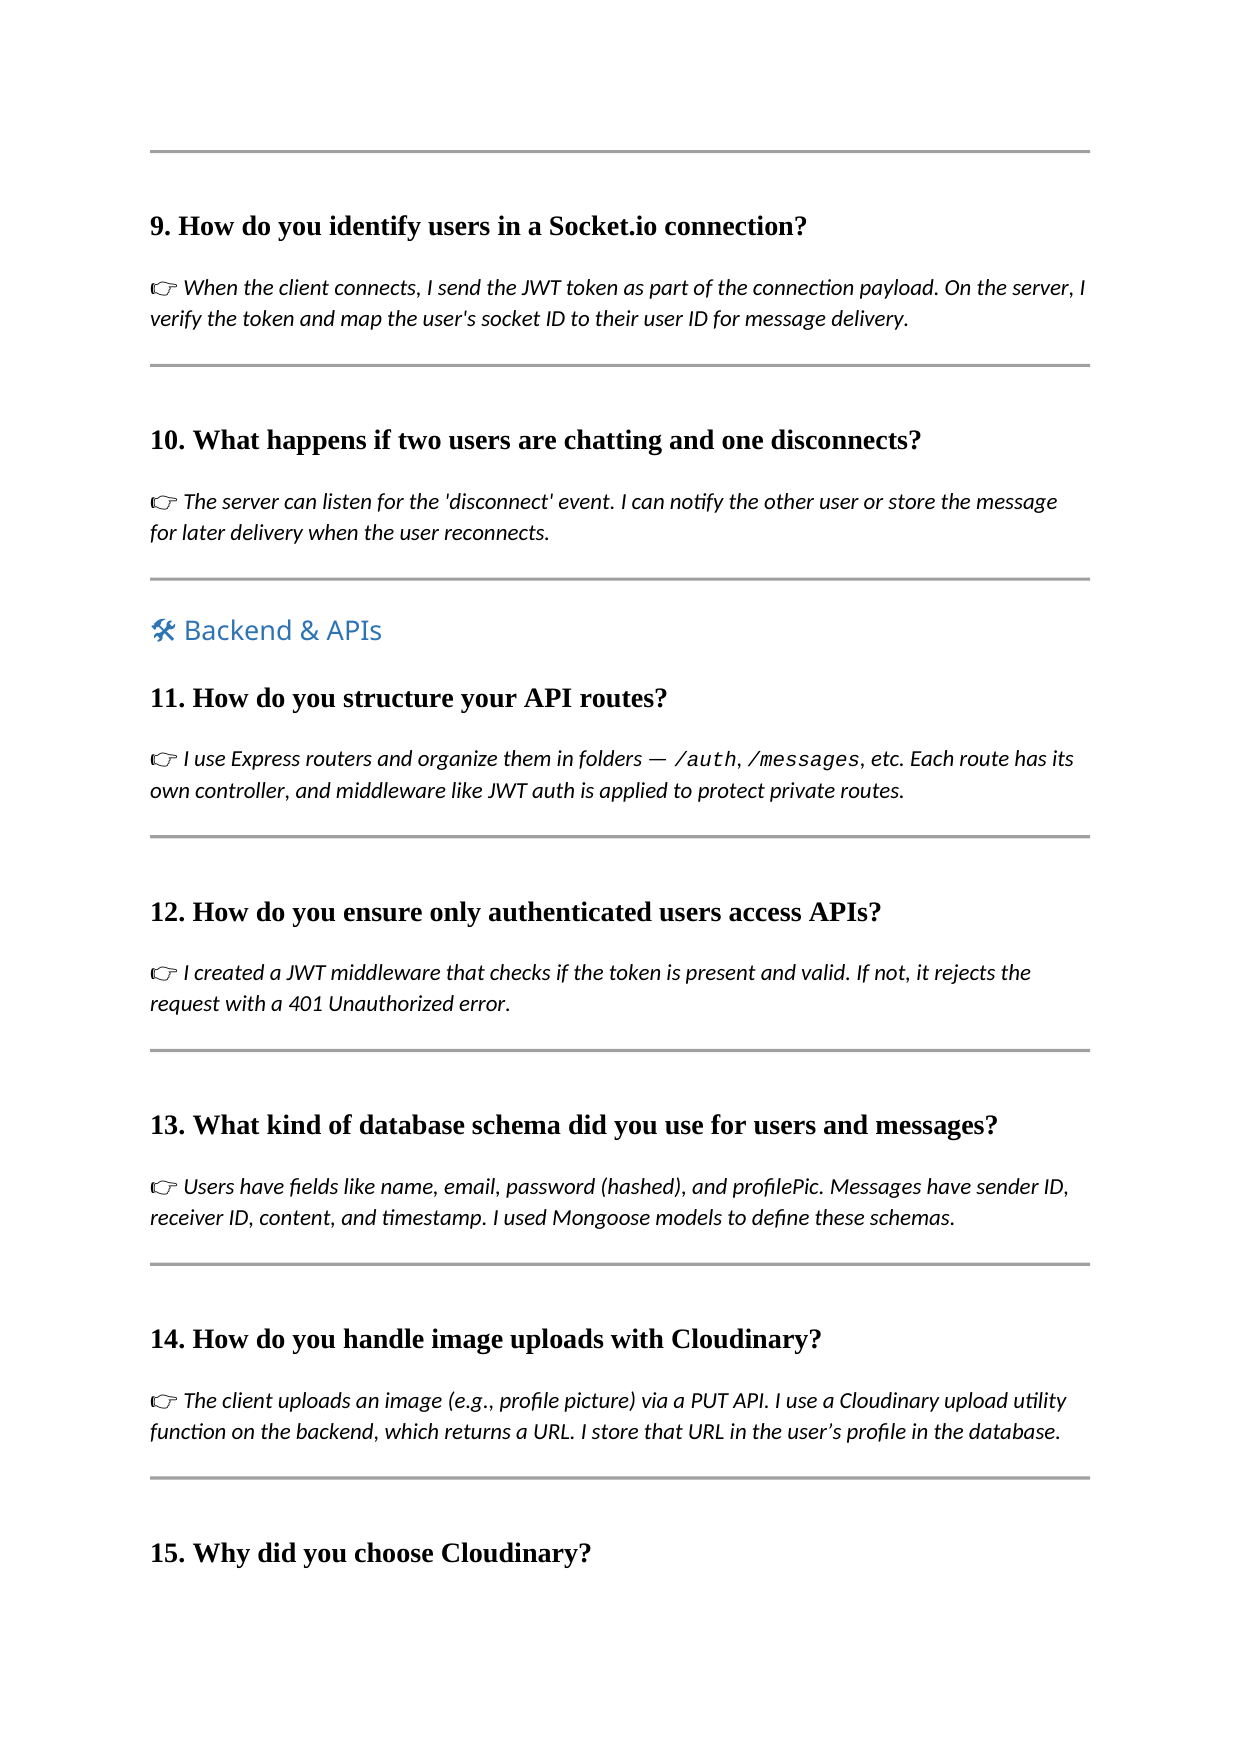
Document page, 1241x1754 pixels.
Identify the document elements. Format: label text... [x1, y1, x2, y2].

subtitle 12. How do you ensure only authenticated users access APIs? [150, 894, 1090, 927]
text 👉 The client uploads an image (e.g., profile picture) via a PUT API. I use a Cloudinary upload utility function on the backend, which returns a URL. I store that URL in the user’s profile in the database. [150, 1384, 1090, 1445]
subtitle 11. How do you structure your API routes? [150, 681, 1090, 713]
subtitle 13. What kind of database schema did you use for users and messages? [150, 1108, 1090, 1141]
subtitle 🛠️ Backend & APIs [150, 612, 1090, 649]
text 👉 I created a JWT middleware that checks if the token is present and valid. If not, it rejects the request with a 401 Unauthorized error. [150, 956, 1090, 1018]
subtitle 9. How do you identify users in a Socket.io connection? [150, 209, 1090, 242]
text 👉 Users have fields like name, email, password (hashed), and profilePic. Messages have sender ID, receiver ID, content, and timestamp. I used Mongoose models to define these schemas. [150, 1170, 1090, 1231]
subtitle 15. Why did you choose Cloudinary? [150, 1536, 1090, 1568]
text 👉 The server can listen for the 'disconnect' event. I can notify the other user or store the message for later delivery when the user reconnects. [150, 485, 1090, 546]
text 👉 I use Express routers and organize them in folders — /auth, /messages, etc. Each route has its own controller, and middleware like JWT auth is applied to protect private routes. [150, 742, 1090, 804]
subtitle 10. What happens if two users are chatting and one disconnects? [150, 423, 1090, 456]
subtitle 14. How do you handle image uploads with Cloudinary? [150, 1322, 1090, 1354]
text 👉 When the client connects, I send the JWT token as part of the connection payload. On the server, I verify the token and map the user's socket ID to their user ID for message delivery. [150, 271, 1090, 332]
